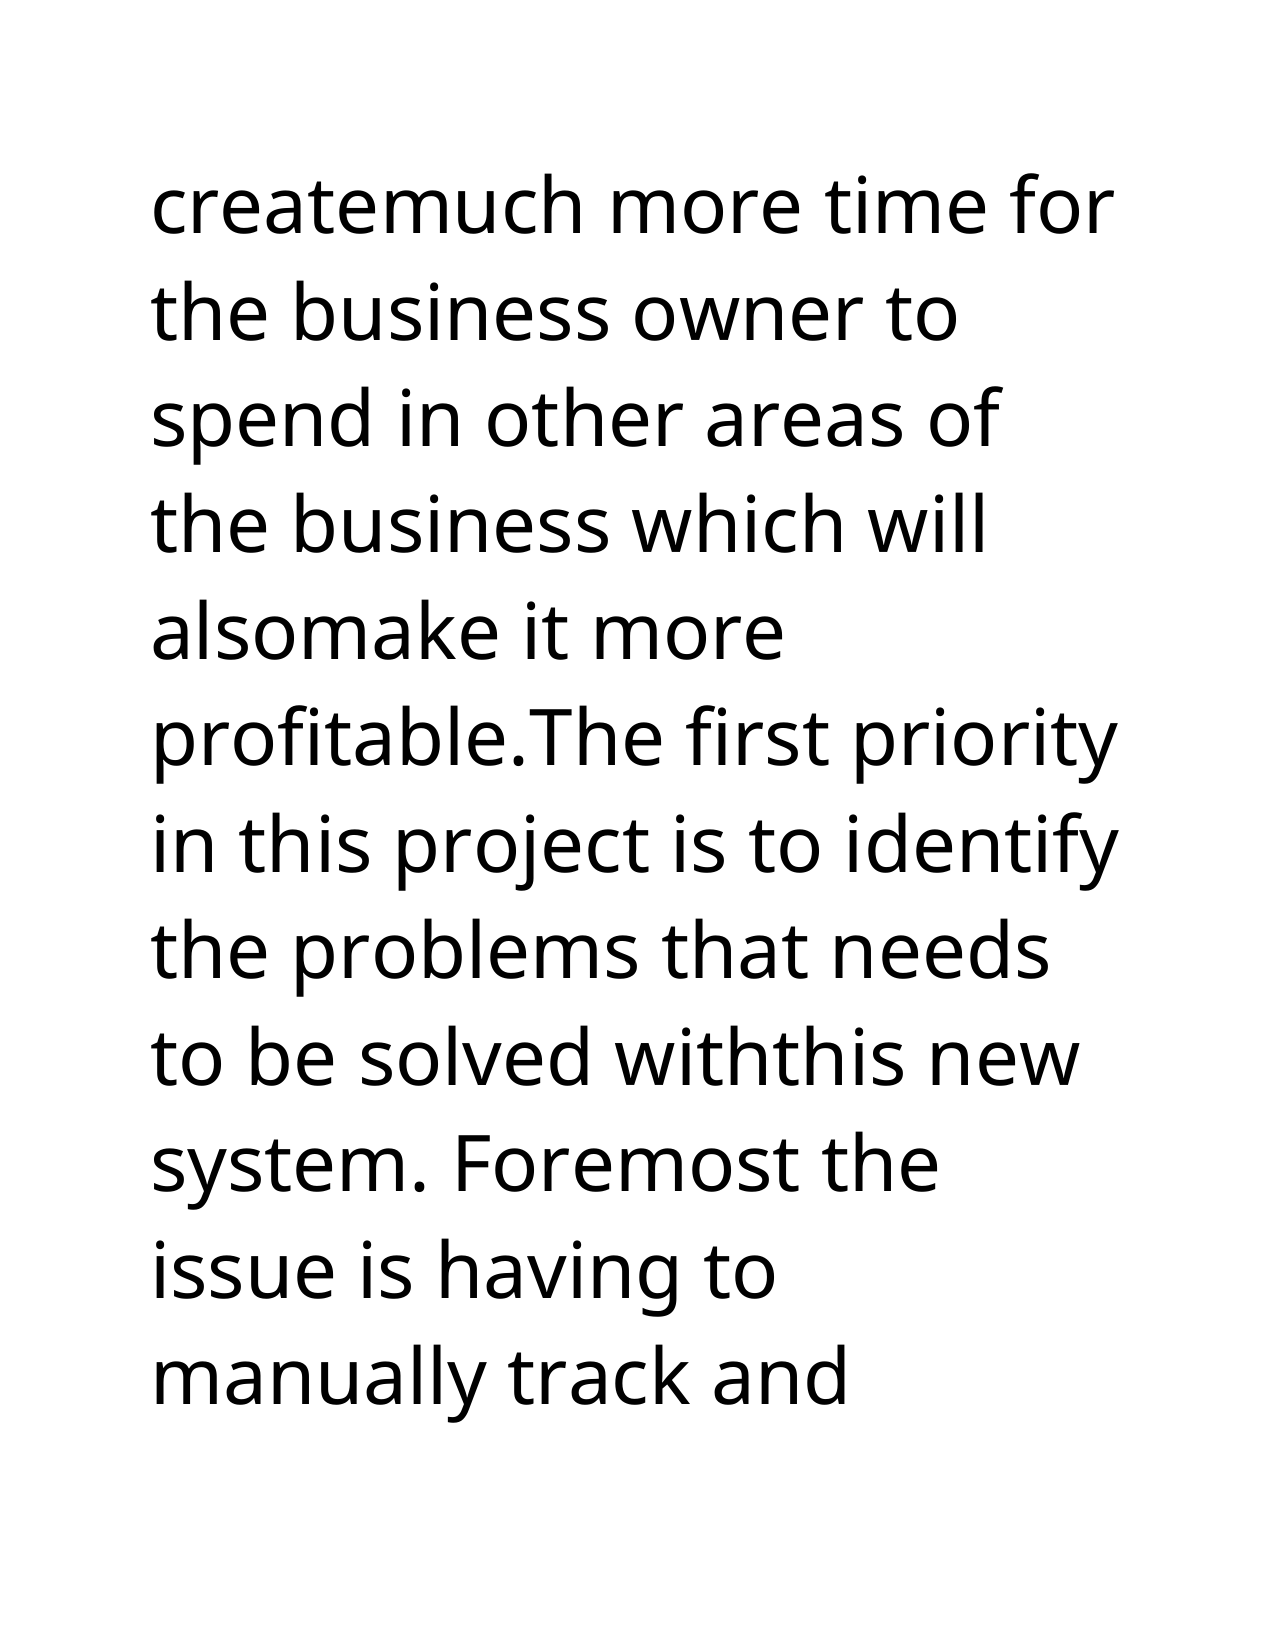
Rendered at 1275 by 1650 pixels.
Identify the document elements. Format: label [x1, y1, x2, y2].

text [150, 150, 1125, 1427]
